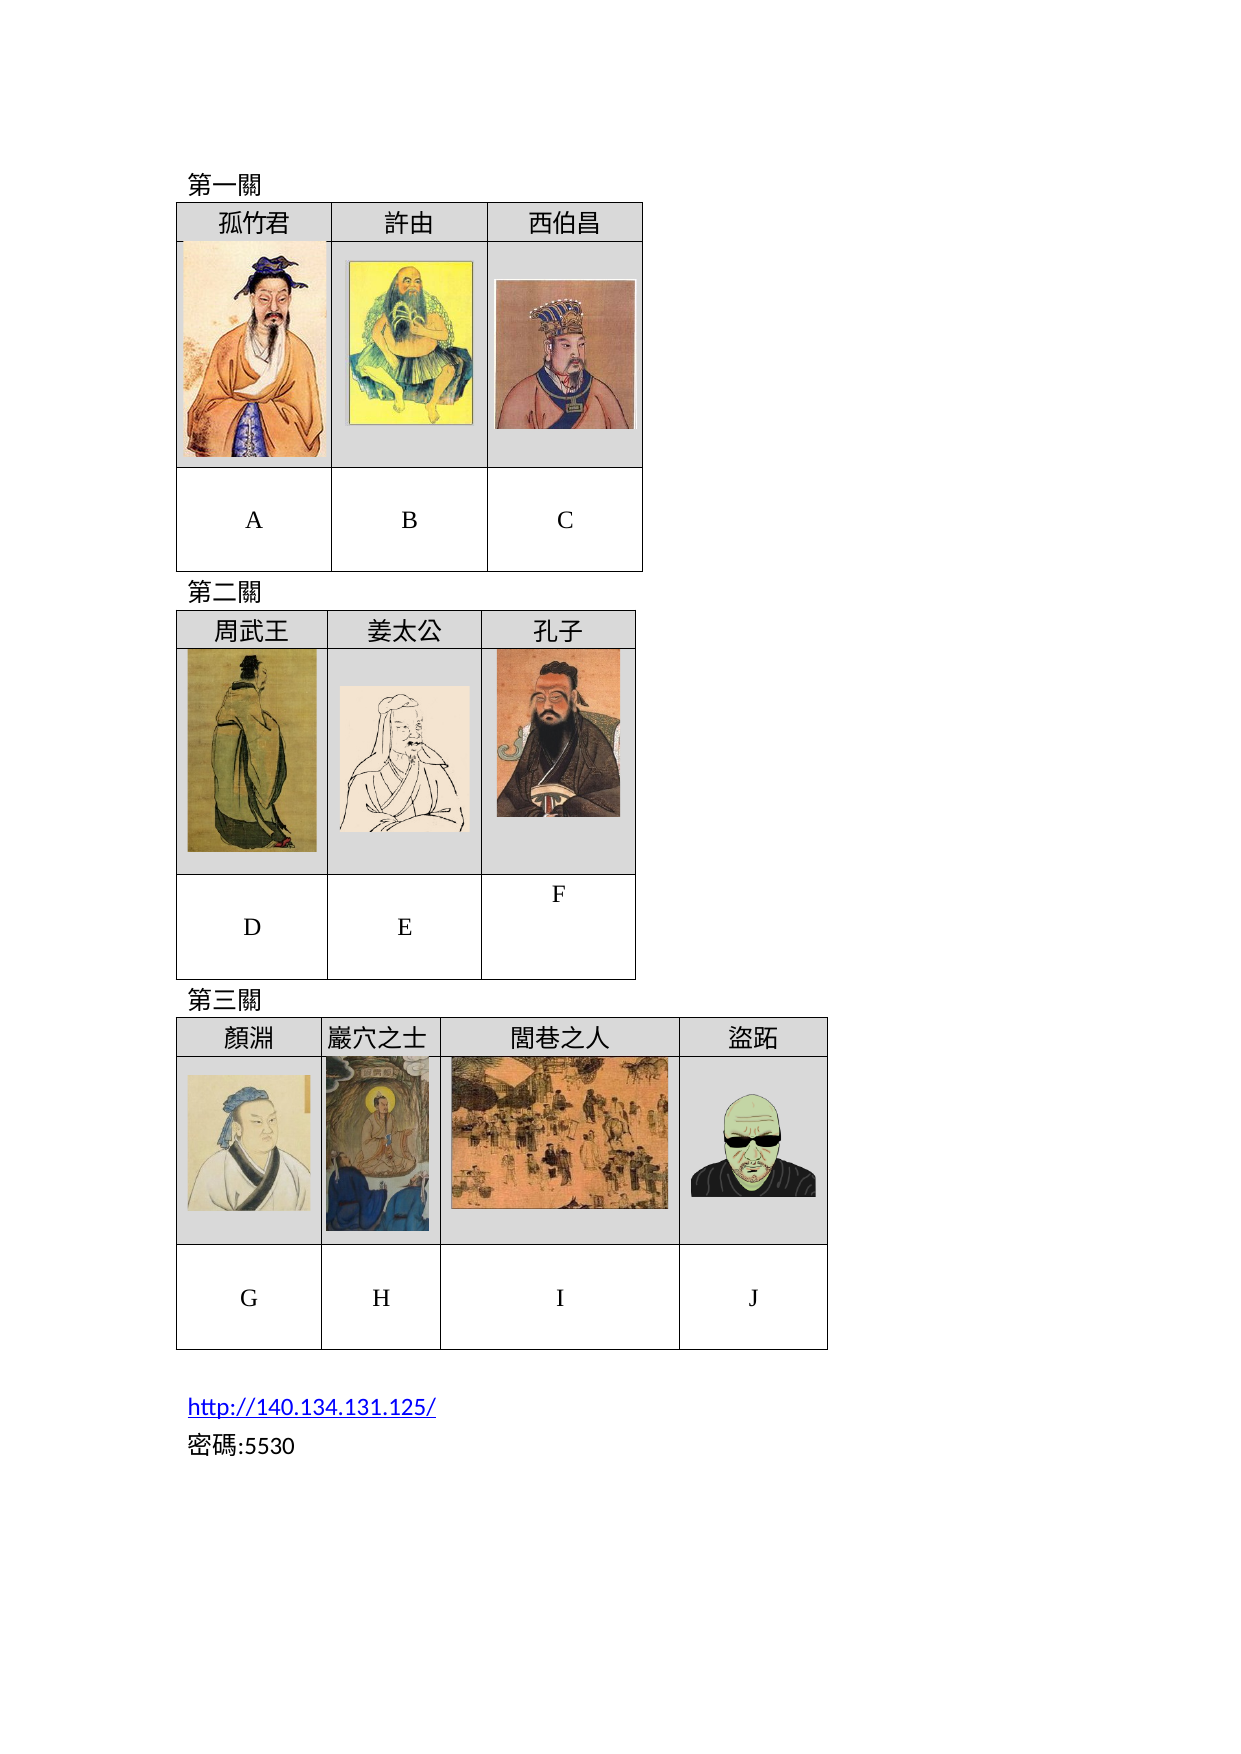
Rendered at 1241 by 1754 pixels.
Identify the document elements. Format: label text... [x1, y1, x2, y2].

table_cell E [328, 875, 481, 979]
picture [183, 241, 327, 457]
text 第一關 [187, 164, 1053, 202]
table_cell [680, 1057, 827, 1244]
table_cell H [322, 1245, 440, 1349]
picture [345, 260, 475, 426]
table_cell A [177, 468, 331, 571]
text 第三關 [187, 980, 1053, 1017]
table_header 顏淵 [177, 1018, 321, 1056]
table_header 孤竹君 [177, 203, 331, 241]
table_cell [177, 649, 327, 874]
table_header 盜跖 [680, 1018, 827, 1056]
picture [496, 649, 621, 817]
table_cell C [488, 468, 642, 571]
table_header 西伯昌 [488, 203, 642, 241]
table_cell G [177, 1245, 321, 1349]
table_cell [488, 242, 642, 467]
table_cell [332, 242, 487, 467]
table_cell [482, 649, 635, 874]
picture [326, 1056, 429, 1231]
text 第二關 [187, 572, 1053, 609]
table_cell [441, 1057, 679, 1244]
table_cell D [177, 875, 327, 979]
table_header 許由 [332, 203, 487, 241]
table_header 閭巷之人 [441, 1018, 679, 1056]
table_header 周武王 [177, 611, 327, 648]
picture [691, 1094, 816, 1197]
table_cell J [680, 1245, 827, 1349]
table_header 姜太公 [328, 611, 481, 648]
table_cell [322, 1057, 440, 1244]
picture [494, 279, 637, 429]
text 密碼:5530 [187, 1425, 1053, 1462]
text http://140.134.131.125/ [187, 1387, 1053, 1425]
table_cell [177, 242, 331, 467]
picture [187, 1075, 311, 1211]
table_cell I [441, 1245, 679, 1349]
table_cell B [332, 468, 487, 571]
table_cell [328, 649, 481, 874]
table_cell [177, 1057, 321, 1244]
table_header 巖穴之士 [322, 1018, 440, 1056]
table_cell F [482, 875, 635, 979]
picture [187, 649, 317, 852]
picture [451, 1056, 669, 1209]
table_header 孔子 [482, 611, 635, 648]
